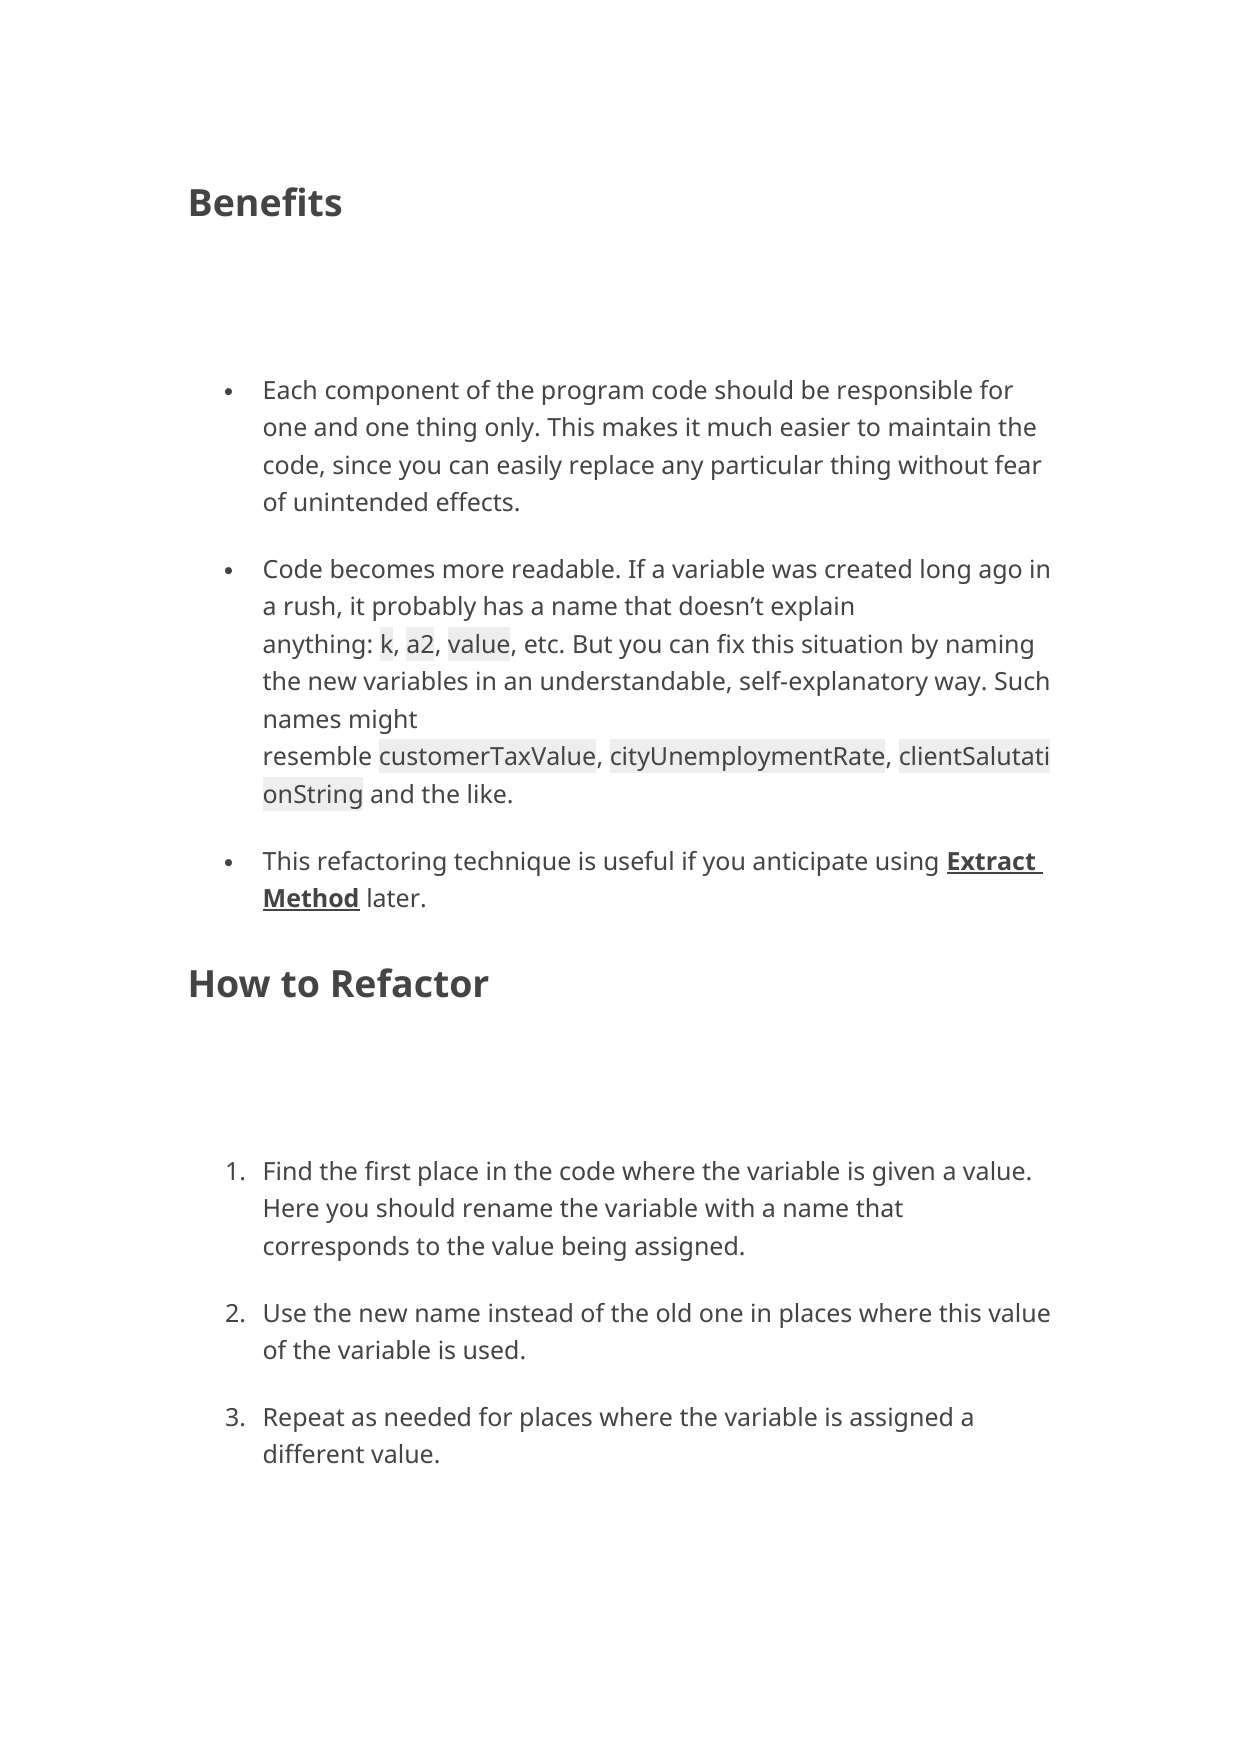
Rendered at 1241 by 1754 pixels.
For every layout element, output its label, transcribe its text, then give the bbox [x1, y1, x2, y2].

subtitle Benefits [187, 164, 1053, 239]
list This refactoring technique is useful if you anticipate using Extract Method later. [225, 842, 1053, 917]
subtitle How to Refactor [187, 946, 1053, 1021]
list Each component of the program code should be responsible for one and one thing only. This makes it much easier to maintain the code, since you can easily replace any particular thing without fear of unintended effects. [225, 371, 1053, 521]
list Repeat as needed for places where the variable is assigned a different value. [225, 1398, 1053, 1473]
list Code becomes more readable. If a variable was created long ago in a rush, it probably has a name that doesn’t explain anything: k, a2, value, etc. But you can fix this situation by naming the new variables in an understandable, self-explanatory way. Such names might resemble customerTaxValue, cityUnemploymentRate, clientSalutationString and the like. [225, 550, 1053, 812]
list Find the first place in the code where the variable is given a value. Here you should rename the variable with a name that corresponds to the value being assigned. [225, 1152, 1053, 1264]
list Use the new name instead of the old one in places where this value of the variable is used. [225, 1294, 1053, 1369]
